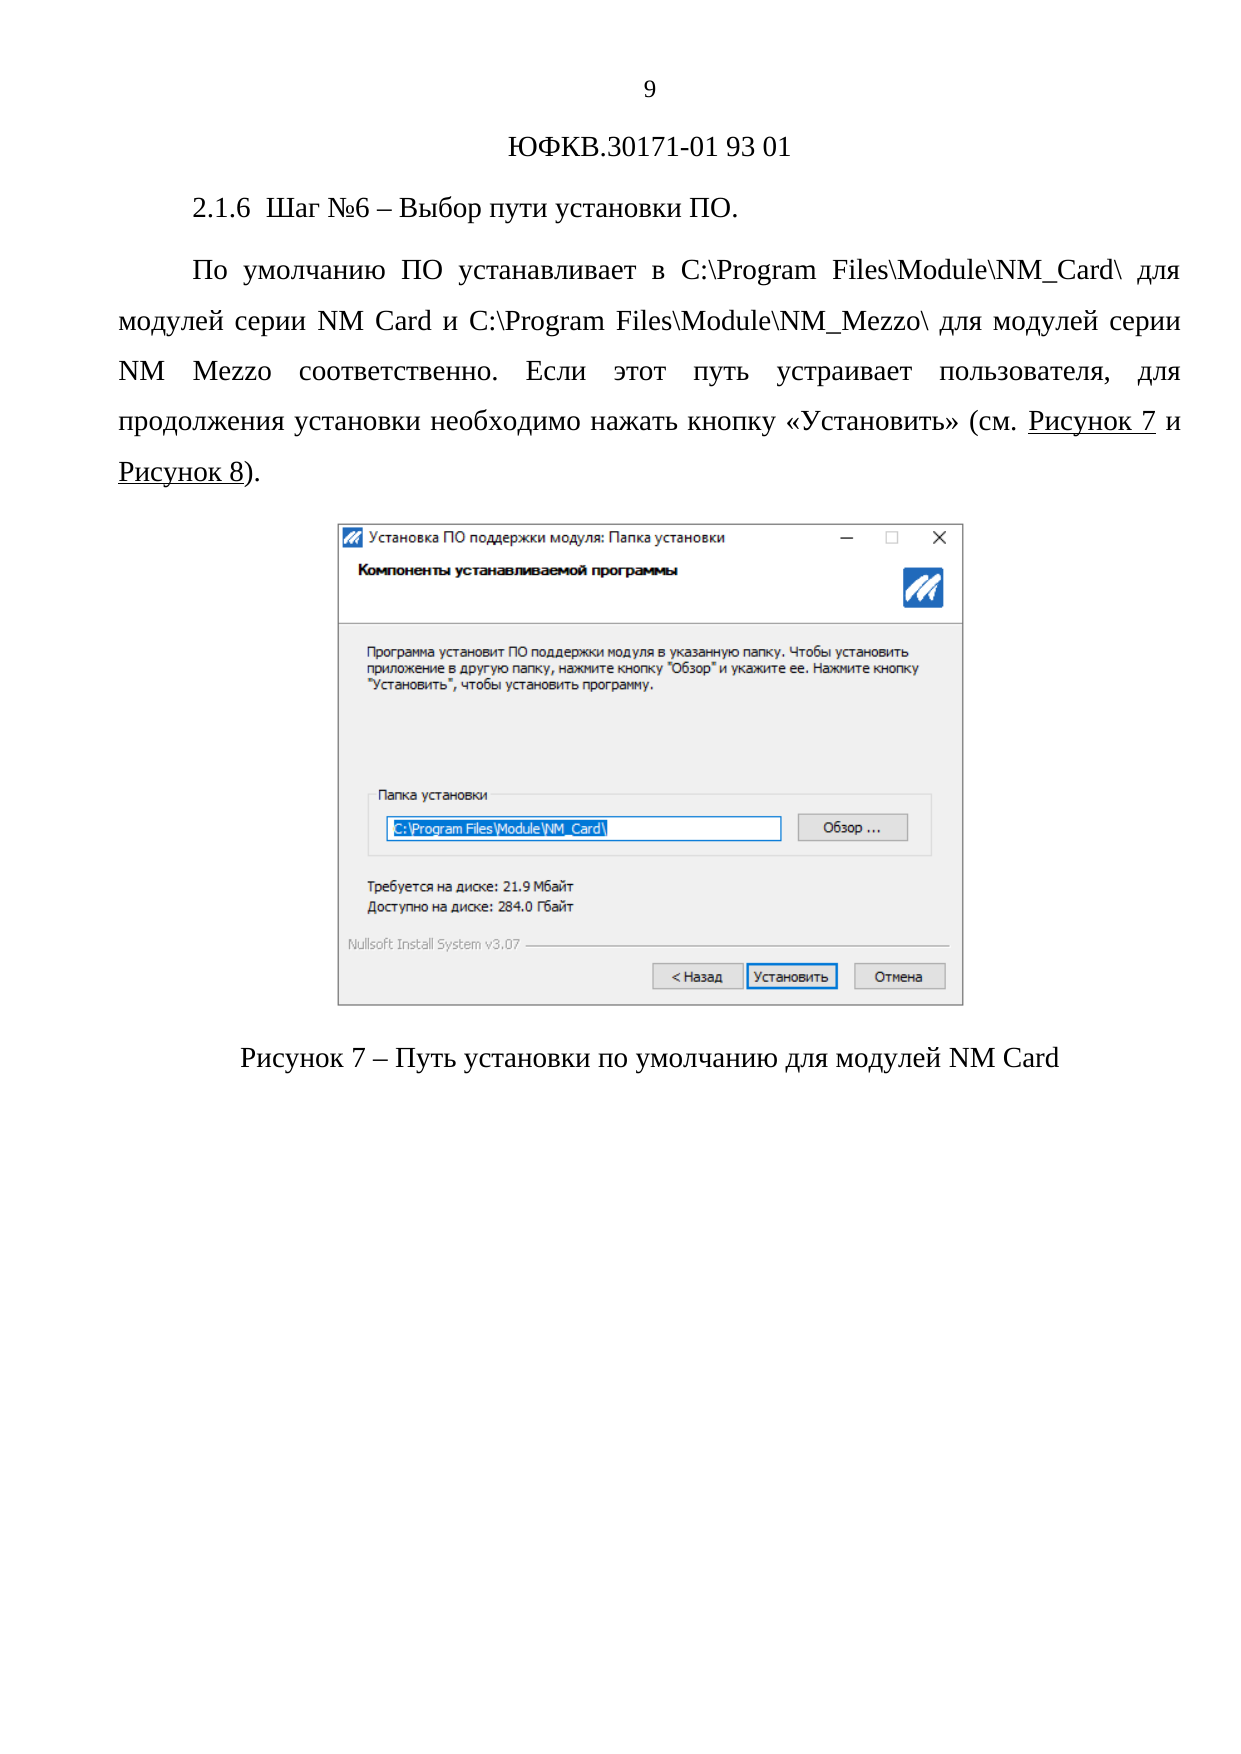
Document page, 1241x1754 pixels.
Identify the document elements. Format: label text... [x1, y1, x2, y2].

text По умолчанию ПО устанавливает в C:\Program Files\Module\NM_Card\ для модулей серии NM Card и C:\Program Files\Module\NM_Mezzo\ для модулей серии NM Mezzo соответственно. Если этот путь устраивает пользователя, для продолжения установки необходимо нажать кнопку «Установить» (см. Рисунок 7 и Рисунок 8). [118, 252, 1181, 487]
text Рисунок 7 – Путь установки по умолчанию для модулей NM Card [118, 1040, 1181, 1074]
text Шаг №6 – Выбор пути установки ПО. [118, 190, 1181, 223]
picture [334, 520, 966, 1007]
